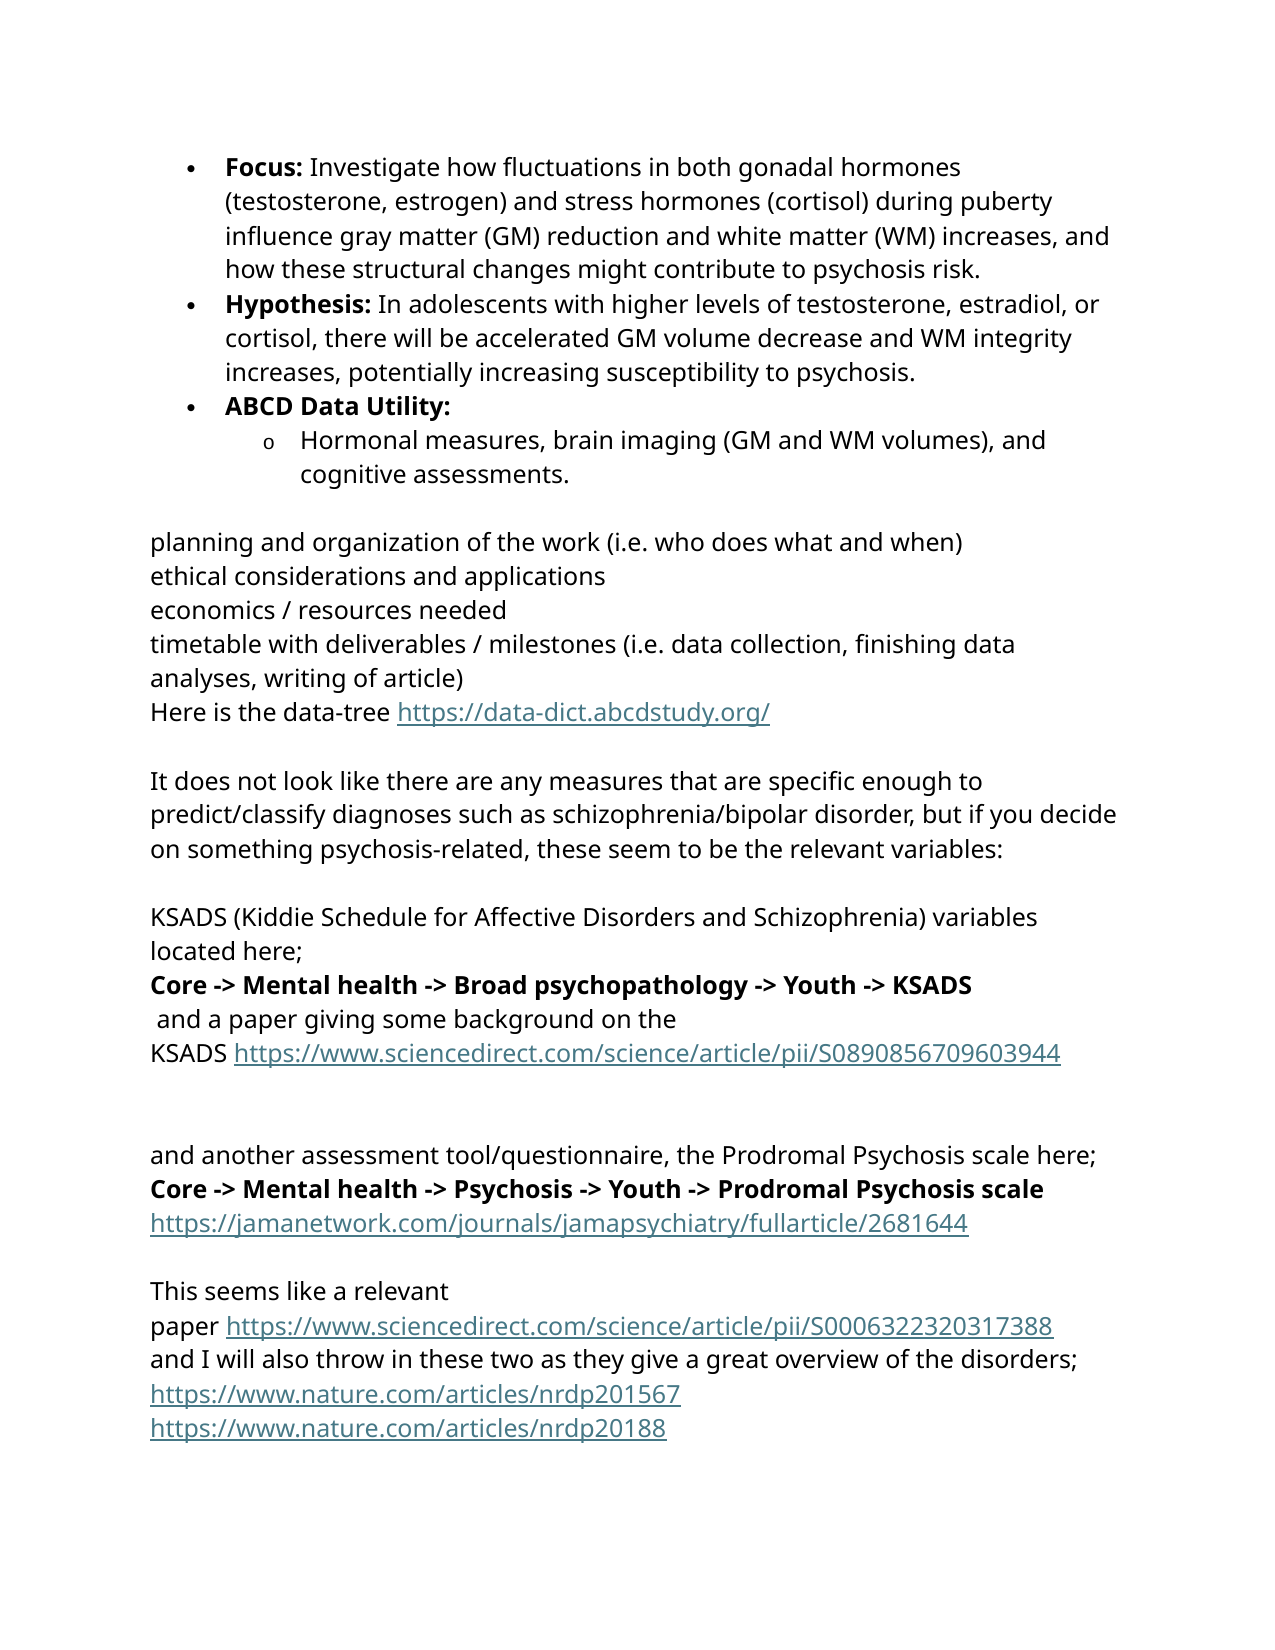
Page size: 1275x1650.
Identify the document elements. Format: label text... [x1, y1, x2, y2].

text ethical considerations and applications [150, 559, 1125, 593]
text and a paper giving some background on the KSADS https://www.sciencedirect.com/science/article/pii/S0890856709603944 [150, 1002, 1125, 1070]
list Focus: Investigate how fluctuations in both gonadal hormones (testosterone, estrogen) and stress hormones (cortisol) during puberty influence gray matter (GM) reduction and white matter (WM) increases, and how these structural changes might contribute to psychosis risk. [187, 150, 1125, 286]
text and another assessment tool/questionnaire, the Prodromal Psychosis scale here; [150, 1138, 1125, 1172]
text and I will also throw in these two as they give a great overview of the disorders; [150, 1342, 1125, 1376]
text Core -> Mental health -> Psychosis -> Youth -> Prodromal Psychosis scale [150, 1172, 1125, 1206]
text Here is the data-tree https://data-dict.abcdstudy.org/ [150, 695, 1125, 729]
text planning and organization of the work (i.e. who does what and when) [150, 525, 1125, 559]
text timetable with deliverables / milestones (i.e. data collection, finishing data analyses, writing of article) [150, 627, 1125, 695]
text https://jamanetwork.com/journals/jamapsychiatry/fullarticle/2681644 [150, 1206, 1125, 1240]
text https://www.nature.com/articles/nrdp201567 [150, 1376, 1125, 1410]
text Core -> Mental health -> Broad psychopathology -> Youth -> KSADS [150, 967, 1125, 1002]
list Hormonal measures, brain imaging (GM and WM volumes), and cognitive assessments. [262, 422, 1125, 491]
text economics / resources needed [150, 593, 1125, 627]
text This seems like a relevant paper https://www.sciencedirect.com/science/article/pii/S0006322320317388 [150, 1274, 1125, 1342]
list ABCD Data Utility: [187, 388, 1125, 422]
text It does not look like there are any measures that are specific enough to predict/classify diagnoses such as schizophrenia/bipolar disorder, but if you decide on something psychosis-related, these seem to be the relevant variables: [150, 763, 1125, 865]
text https://www.nature.com/articles/nrdp20188 [150, 1410, 1125, 1444]
text KSADS (Kiddie Schedule for Affective Disorders and Schizophrenia) variables located here; [150, 899, 1125, 967]
list Hypothesis: In adolescents with higher levels of testosterone, estradiol, or cortisol, there will be accelerated GM volume decrease and WM integrity increases, potentially increasing susceptibility to psychosis. [187, 286, 1125, 388]
